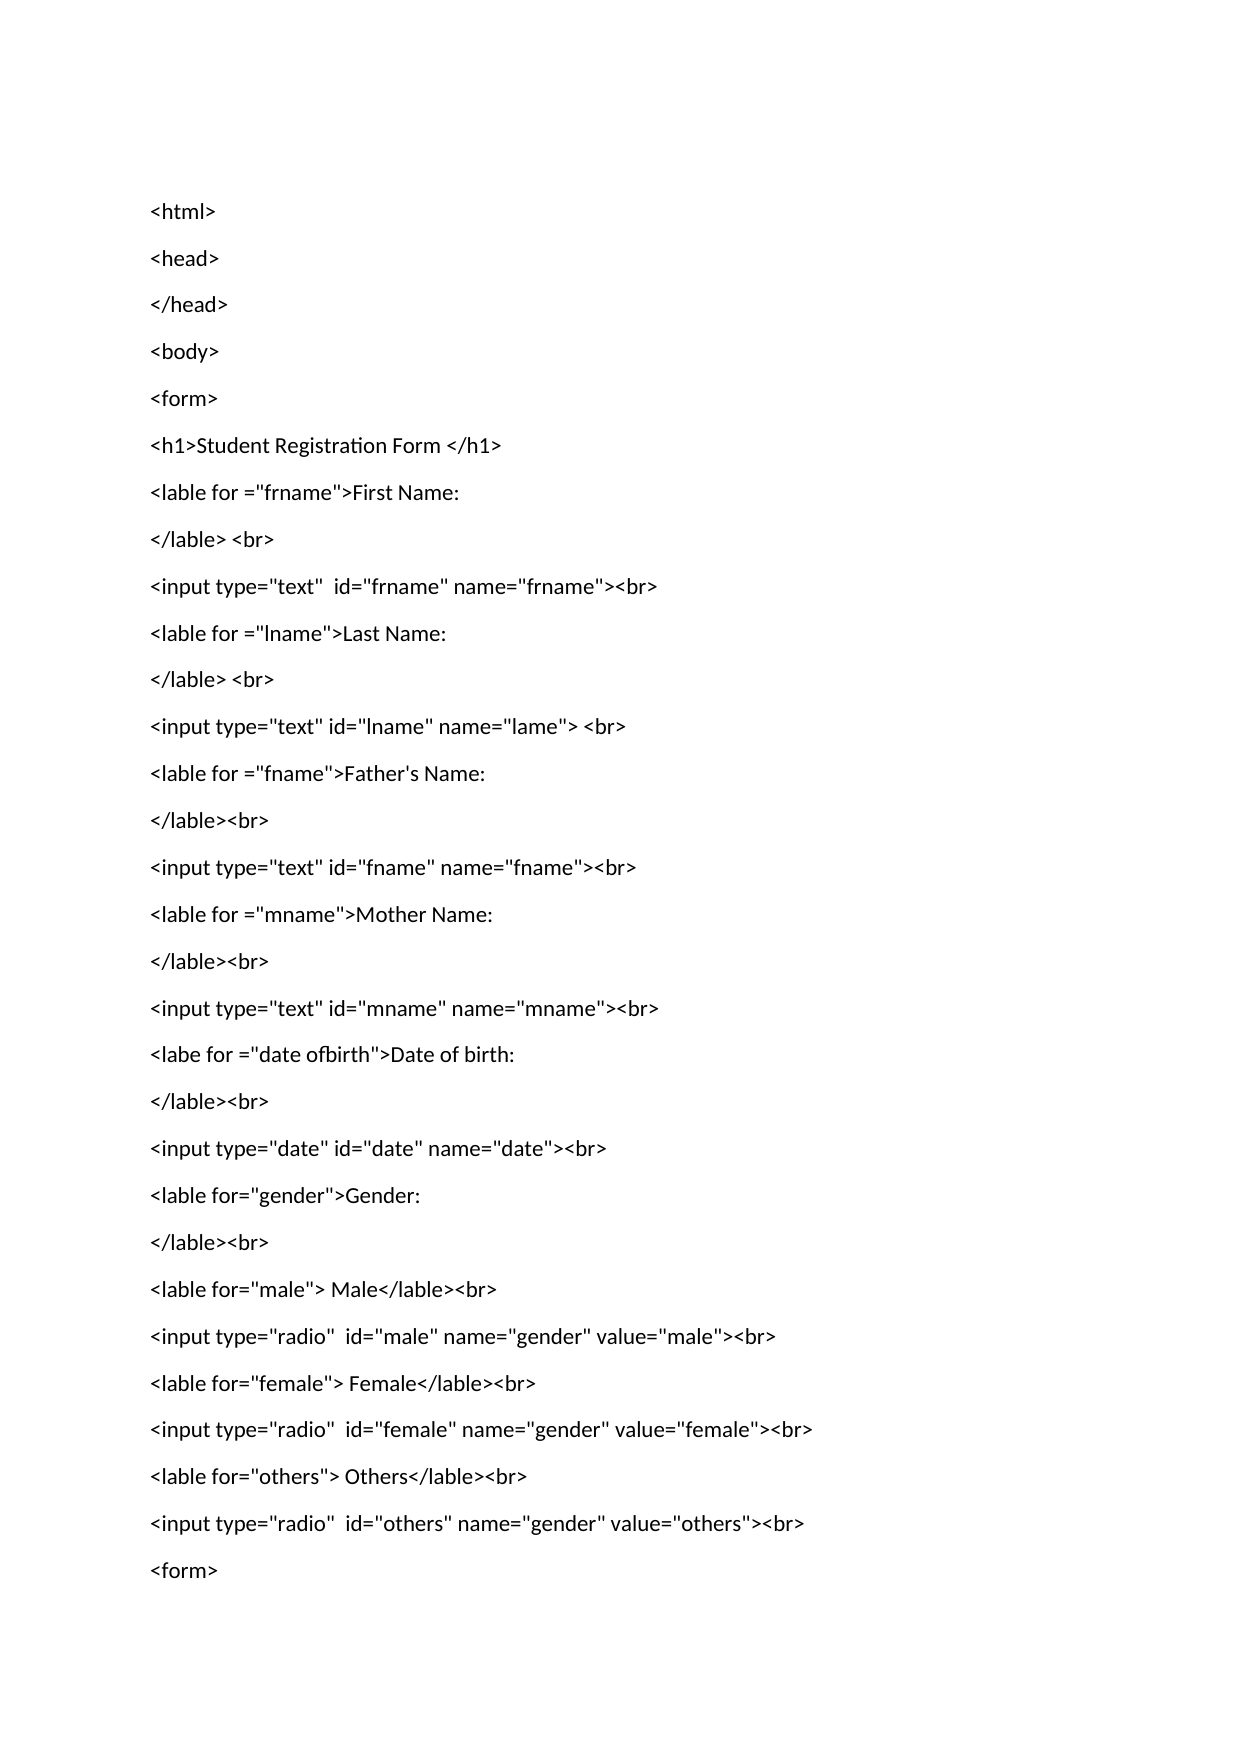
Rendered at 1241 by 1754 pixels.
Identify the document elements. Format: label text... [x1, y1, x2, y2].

text <input type="text" id="fname" name="fname"><br> [150, 853, 1090, 881]
text <input type="radio" id="female" name="gender" value="female"><br> [150, 1416, 1090, 1444]
text <input type="radio" id="others" name="gender" value="others"><br> [150, 1509, 1090, 1537]
text <lable for="others"> Others</lable><br> [150, 1462, 1090, 1491]
text <input type="text" id="mname" name="mname"><br> [150, 994, 1090, 1022]
text <html> [150, 197, 1090, 225]
text </lable><br> [150, 947, 1090, 975]
text <lable for="female"> Female</lable><br> [150, 1369, 1090, 1397]
text </lable><br> [150, 806, 1090, 834]
text </head> [150, 291, 1090, 319]
text <lable for="male"> Male</lable><br> [150, 1275, 1090, 1303]
text </lable> <br> [150, 666, 1090, 694]
text <input type="date" id="date" name="date"><br> [150, 1134, 1090, 1162]
text <form> [150, 384, 1090, 412]
text </lable> <br> [150, 525, 1090, 553]
text <lable for="gender">Gender: [150, 1181, 1090, 1209]
text <input type="text" id="lname" name="lame"> <br> [150, 712, 1090, 741]
text <lable for ="mname">Mother Name: [150, 900, 1090, 928]
text </lable><br> [150, 1228, 1090, 1256]
text <form> [150, 1556, 1090, 1584]
text <lable for ="fname">Father's Name: [150, 759, 1090, 787]
text <head> [150, 244, 1090, 272]
text <labe for ="date ofbirth">Date of birth: [150, 1041, 1090, 1069]
text <lable for ="frname">First Name: [150, 478, 1090, 506]
text <body> [150, 337, 1090, 366]
text <h1>Student Registration Form </h1> [150, 431, 1090, 459]
text </lable><br> [150, 1087, 1090, 1116]
text <input type="text" id="frname" name="frname"><br> [150, 572, 1090, 600]
text <input type="radio" id="male" name="gender" value="male"><br> [150, 1322, 1090, 1350]
text <lable for ="lname">Last Name: [150, 619, 1090, 647]
